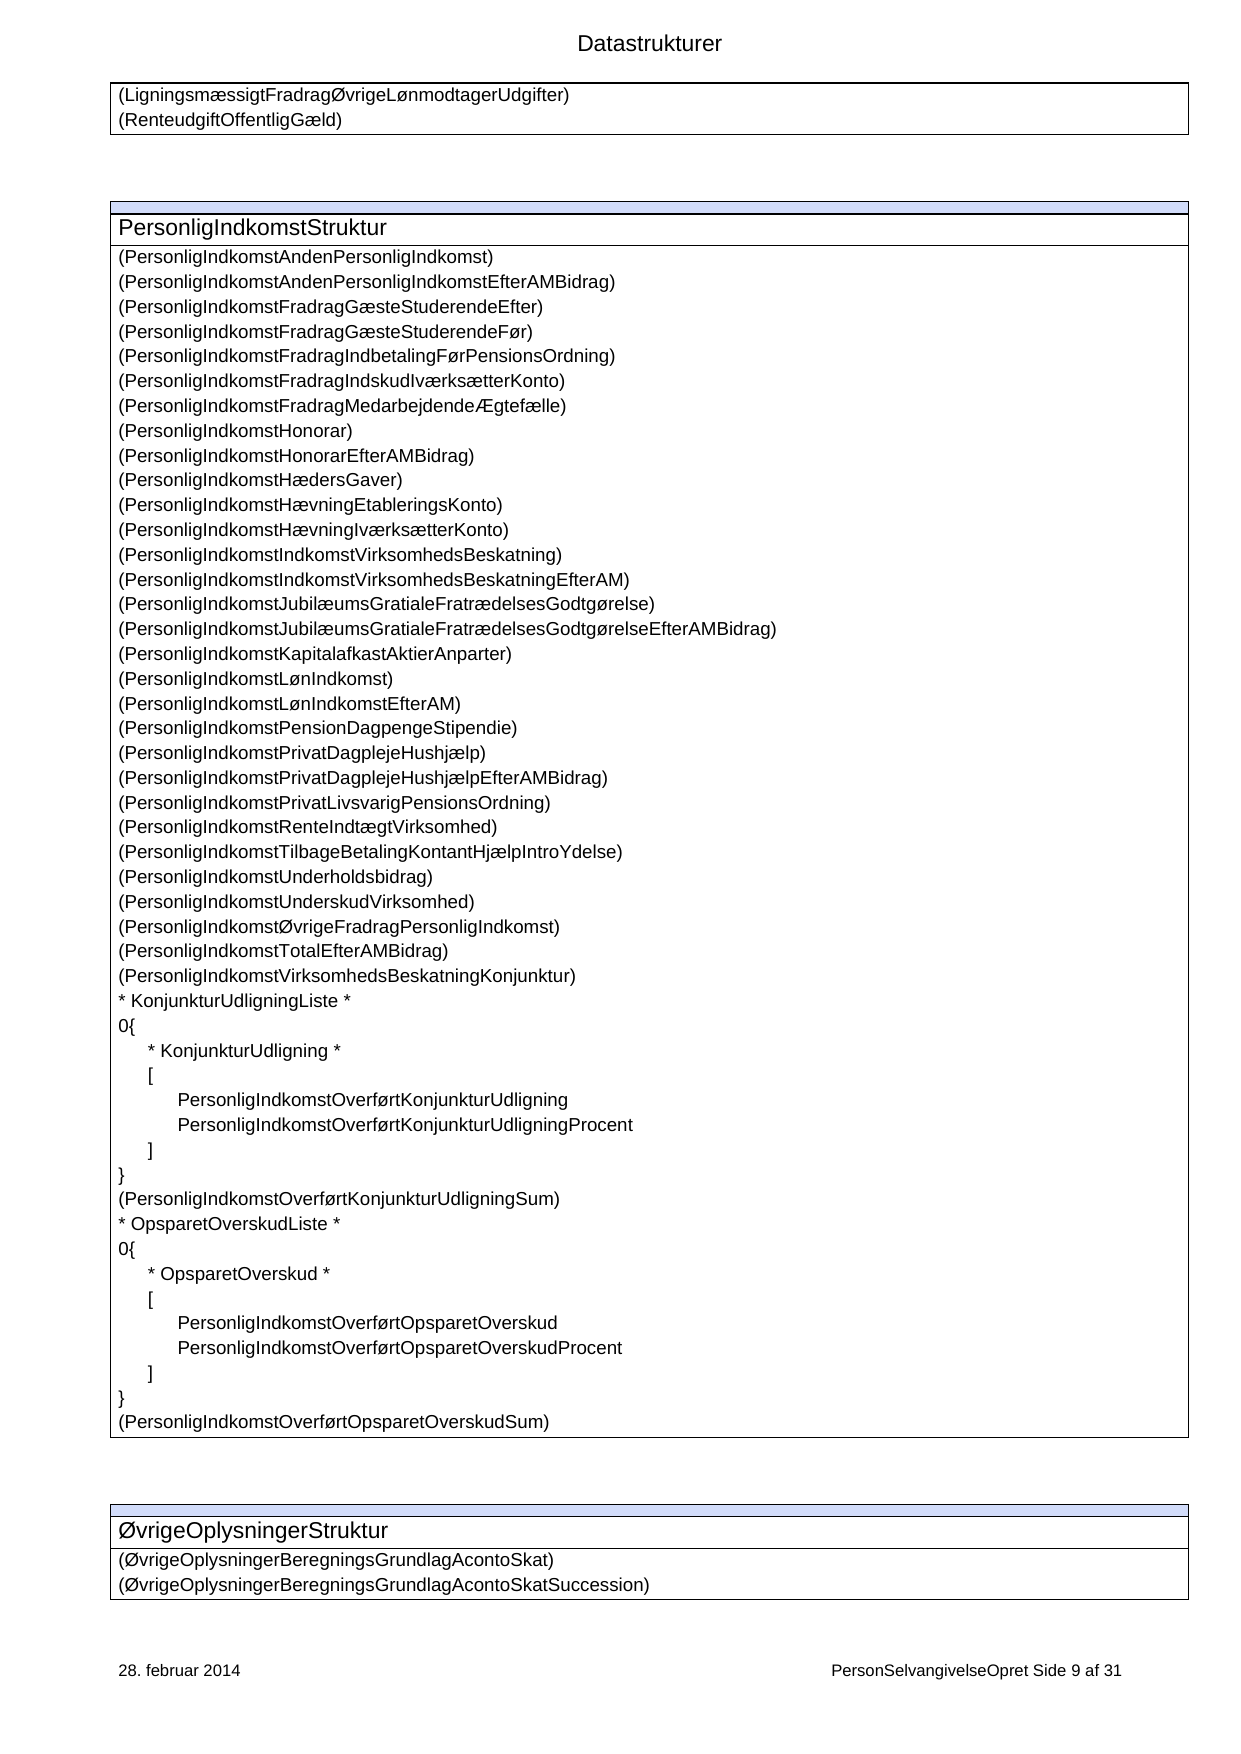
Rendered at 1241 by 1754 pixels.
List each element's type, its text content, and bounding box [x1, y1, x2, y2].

table_cell PersonligIndkomstStruktur [111, 215, 1188, 244]
table_cell ØvrigeOplysningerStruktur [111, 1517, 1188, 1547]
table_cell (ØvrigeOplysningerBeregningsGrundlagAcontoSkat) (ØvrigeOplysningerBeregningsGrundlagAcontoSkatSuccession) [111, 1549, 1188, 1599]
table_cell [111, 84, 1188, 134]
table_cell (PersonligIndkomstAndenPersonligIndkomst) (PersonligIndkomstAndenPersonligIndkomstEfterAMBidrag) (PersonligIndkomstFradragGæsteStuderendeEfter) (PersonligIndkomstFradragGæsteStuderendeFør) (PersonligIndkomstFradragIndbetalingFørPensionsOrdning) (PersonligIndkomstFradragIndskudIværksætterKonto) (PersonligIndkomstFradragMedarbejdendeÆgtefælle) (PersonligIndkomstHonorar) (PersonligIndkomstHonorarEfterAMBidrag) (PersonligIndkomstHædersGaver) (PersonligIndkomstHævningEtableringsKonto) (PersonligIndkomstHævningIværksætterKonto) (PersonligIndkomstIndkomstVirksomhedsBeskatning) (PersonligIndkomstIndkomstVirksomhedsBeskatningEfterAM) (PersonligIndkomstJubilæumsGratialeFratrædelsesGodtgørelse) (PersonligIndkomstJubilæumsGratialeFratrædelsesGodtgørelseEfterAMBidrag) (PersonligIndkomstKapitalafkastAktierAnparter) (PersonligIndkomstLønIndkomst) (PersonligIndkomstLønIndkomstEfterAM) (PersonligIndkomstPensionDagpengeStipendie) (PersonligIndkomstPrivatDagplejeHushjælp) (PersonligIndkomstPrivatDagplejeHushjælpEfterAMBidrag) (PersonligIndkomstPrivatLivsvarigPensionsOrdning) (PersonligIndkomstRenteIndtægtVirksomhed) (PersonligIndkomstTilbageBetalingKontantHjælpIntroYdelse) (PersonligIndkomstUnderholdsbidrag) (PersonligIndkomstUnderskudVirksomhed) (PersonligIndkomstØvrigeFradragPersonligIndkomst) (PersonligIndkomstTotalEfterAMBidrag) (PersonligIndkomstVirksomhedsBeskatningKonjunktur) * KonjunkturUdligningListe * 0{ * KonjunkturUdligning * [ PersonligIndkomstOverførtKonjunkturUdligning PersonligIndkomstOverførtKonjunkturUdligningProcent ] } (PersonligIndkomstOverførtKonjunkturUdligningSum) * OpsparetOverskudListe * 0{ * OpsparetOverskud * [ PersonligIndkomstOverførtOpsparetOverskud PersonligIndkomstOverførtOpsparetOverskudProcent ] } (PersonligIndkomstOverførtOpsparetOverskudSum) [111, 246, 1188, 1437]
table_header [111, 1505, 1188, 1516]
table_header [111, 202, 1188, 213]
